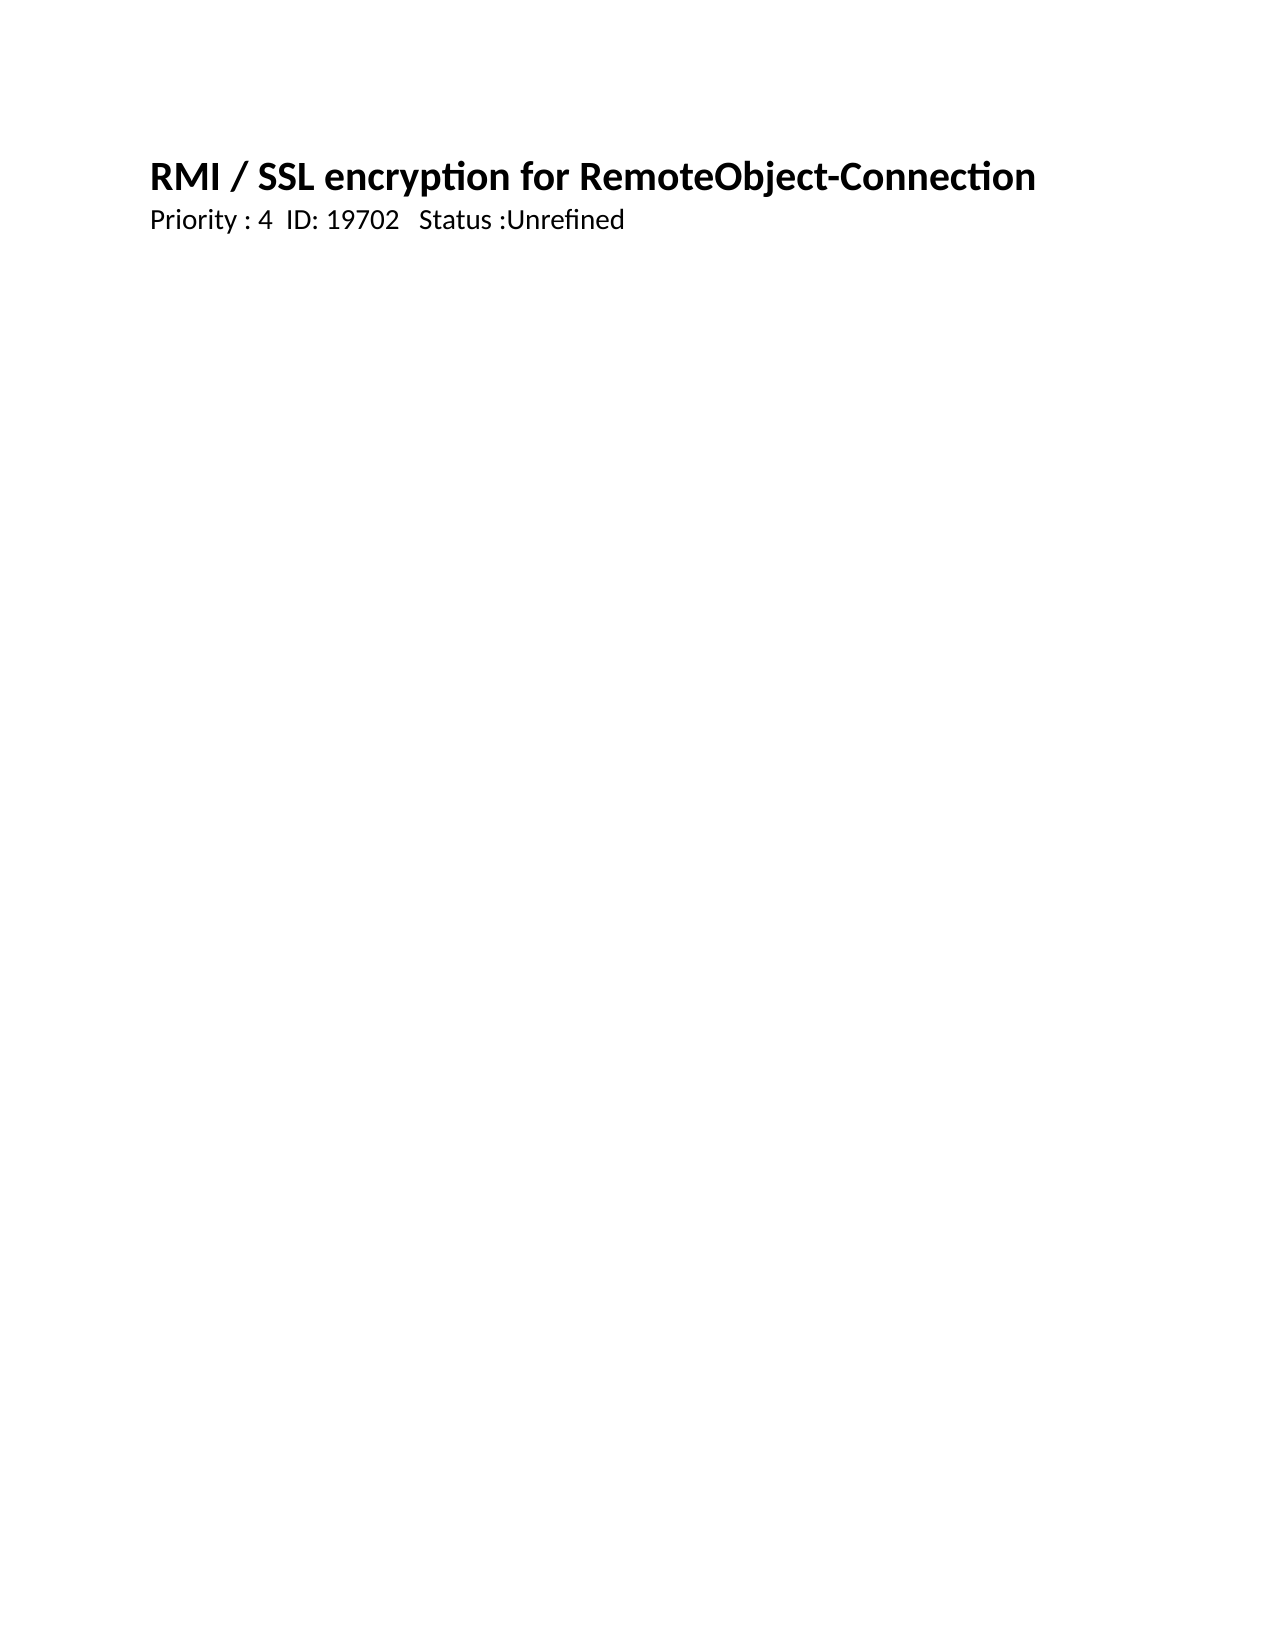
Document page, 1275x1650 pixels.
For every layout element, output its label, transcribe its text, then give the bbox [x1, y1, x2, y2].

text RMI / SSL encryption for RemoteObject-Connection Priority : 4 ID: 19702 Status :Unrefined [150, 150, 1125, 377]
